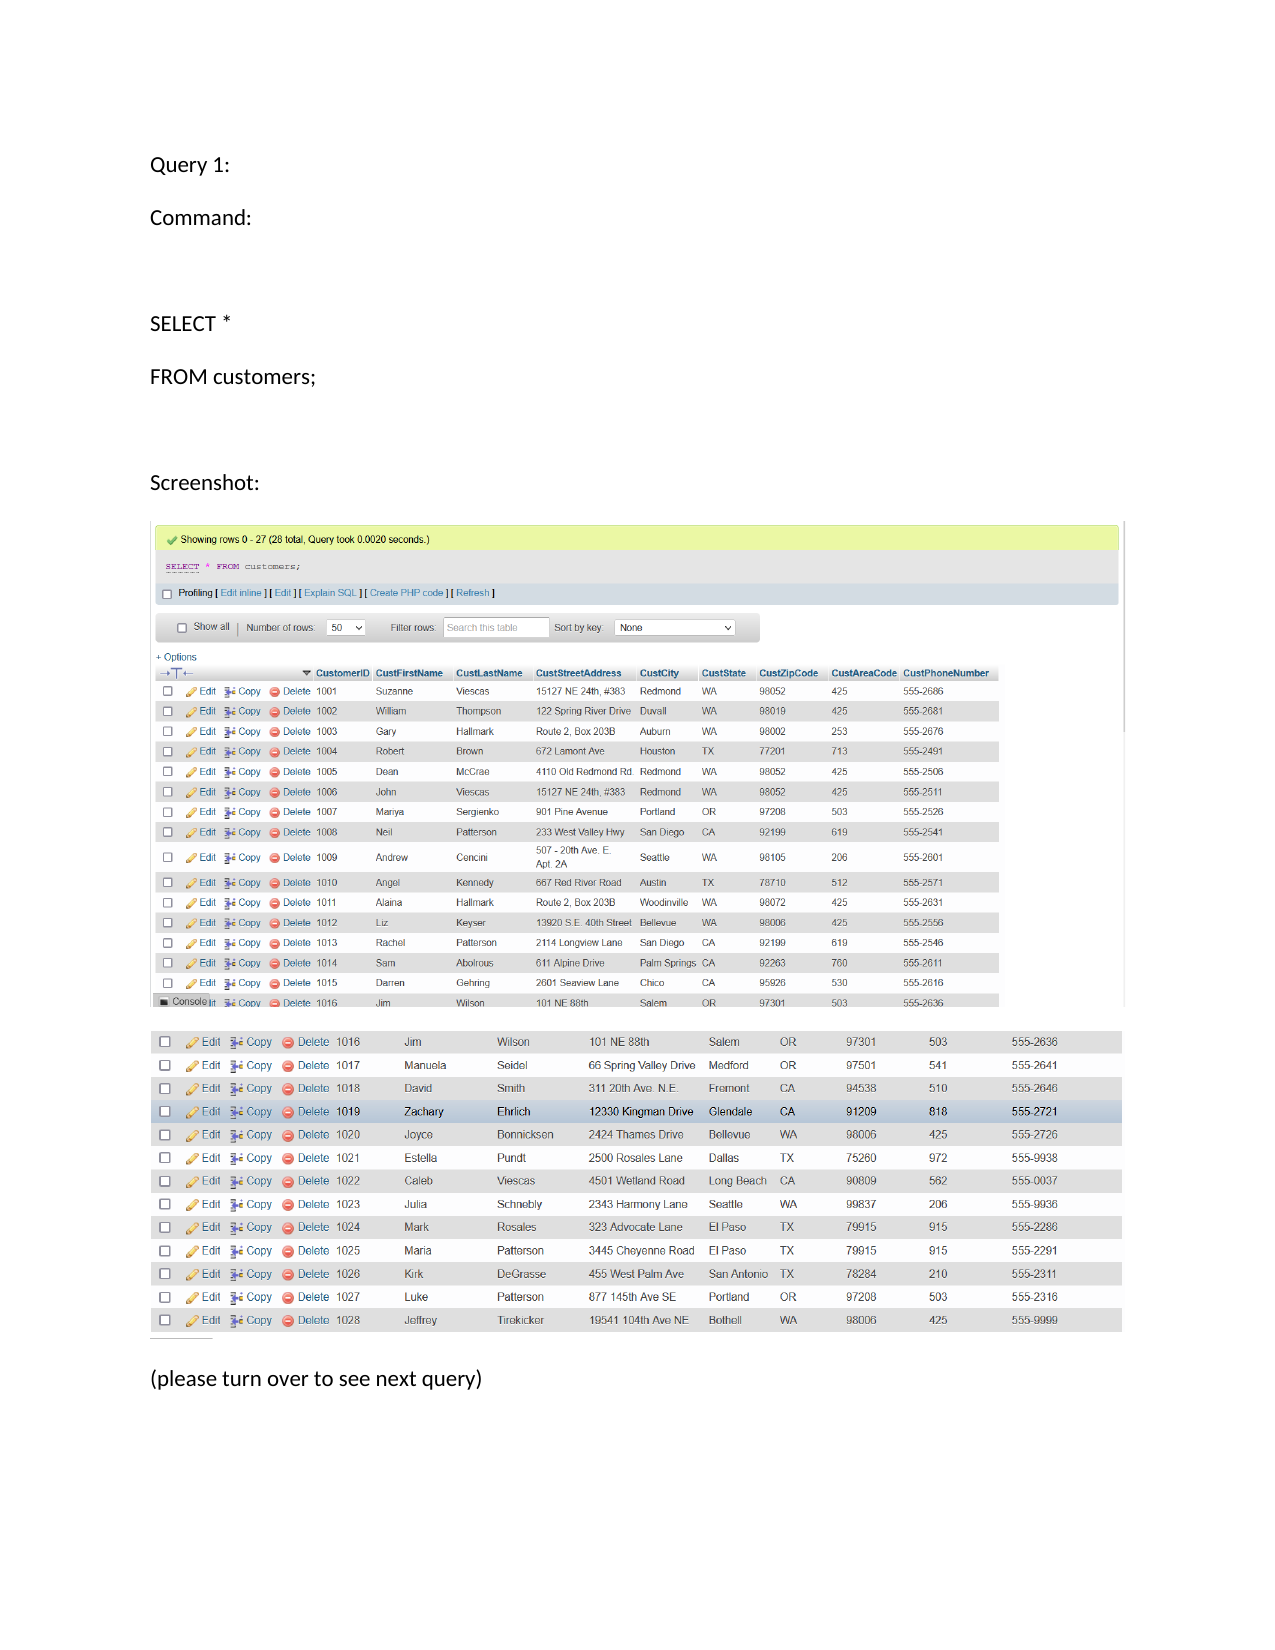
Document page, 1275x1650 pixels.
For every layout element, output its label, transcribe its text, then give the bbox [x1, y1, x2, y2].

text FROM customers; [150, 362, 1125, 390]
text Screenshot: [150, 468, 1125, 496]
text SELECT * [150, 309, 1125, 337]
text Command: [150, 203, 1125, 231]
picture [150, 521, 1125, 1007]
text (please turn over to see next query) [150, 1364, 1125, 1392]
picture [150, 1031, 1125, 1339]
text Query 1: [150, 150, 1125, 178]
